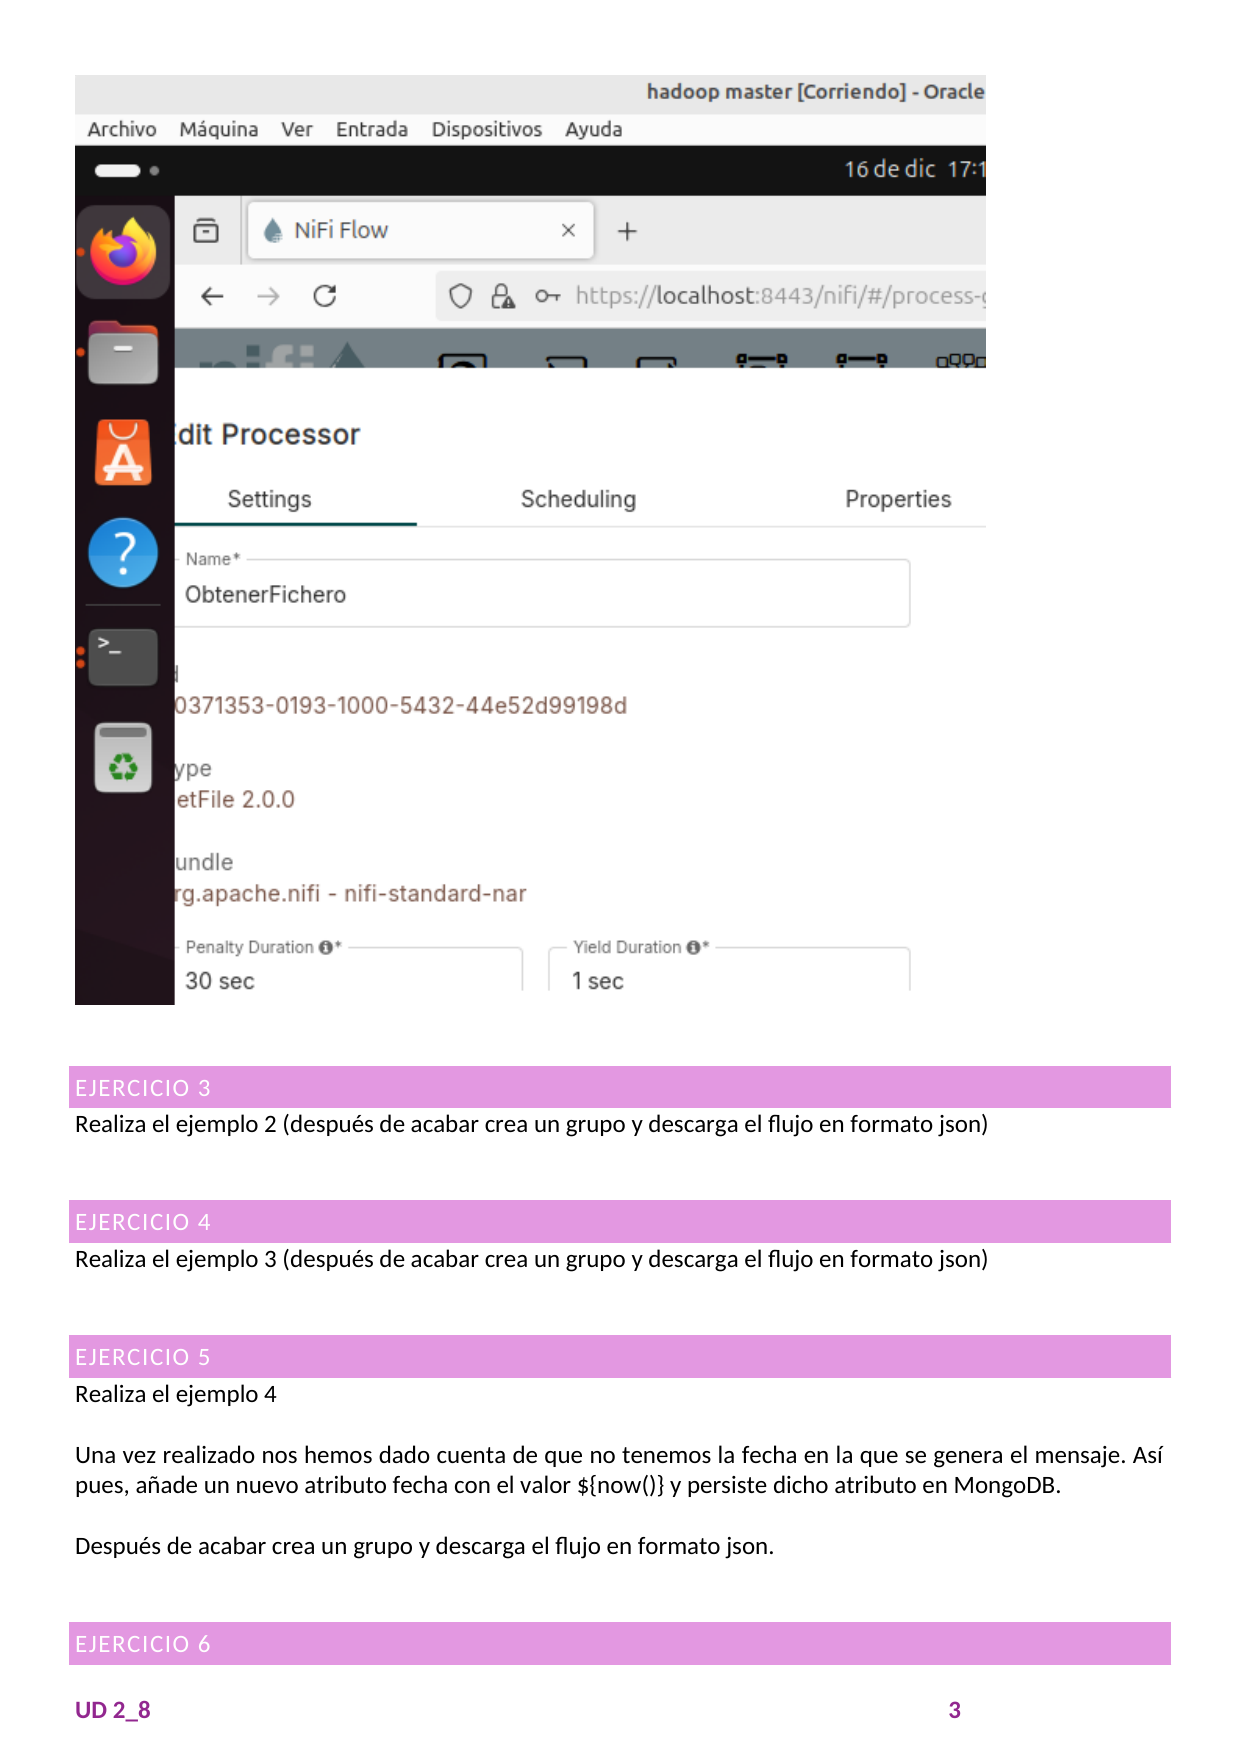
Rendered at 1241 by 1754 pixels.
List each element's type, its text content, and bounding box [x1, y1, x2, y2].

subtitle EJERCICIO 4 [75, 1206, 1165, 1237]
text Una vez realizado nos hemos dado cuenta de que no tenemos la fecha en la que se genera el mensaje. Así pues, añade un nuevo atributo fecha con el valor ${now()} y persiste dicho atributo en MongoDB. [75, 1439, 1165, 1500]
subtitle EJERCICIO 6 [75, 1628, 1165, 1659]
text Realiza el ejemplo 3 (después de acabar crea un grupo y descarga el flujo en formato json) [75, 1243, 1165, 1274]
text Realiza el ejemplo 2 (después de acabar crea un grupo y descarga el flujo en formato json) [75, 1108, 1165, 1139]
text Después de acabar crea un grupo y descarga el flujo en formato json. [75, 1530, 1165, 1561]
subtitle EJERCICIO 5 [75, 1341, 1165, 1371]
text Realiza el ejemplo 4 [75, 1378, 1165, 1408]
subtitle EJERCICIO 3 [75, 1072, 1165, 1102]
picture [75, 75, 986, 1005]
